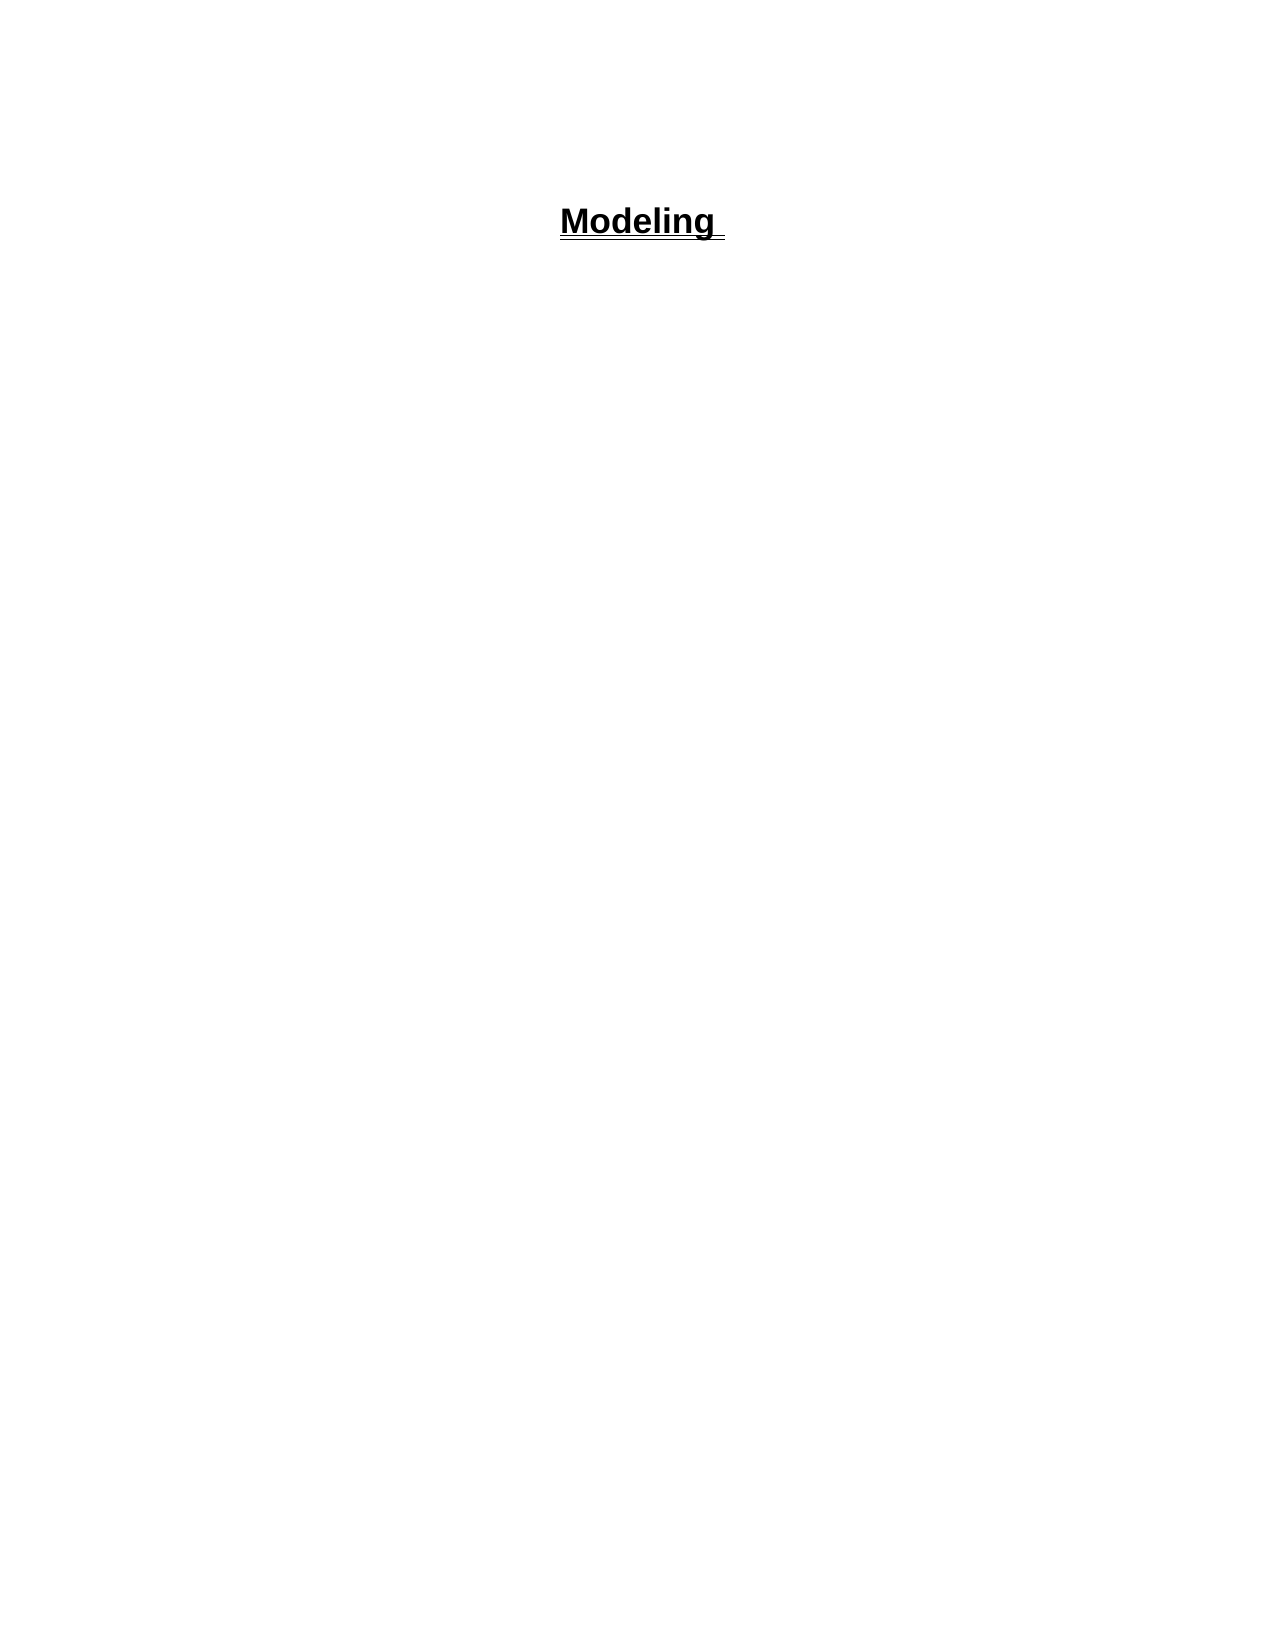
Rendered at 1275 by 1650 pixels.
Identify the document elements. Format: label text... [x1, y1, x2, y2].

subtitle Modeling [150, 200, 1125, 241]
